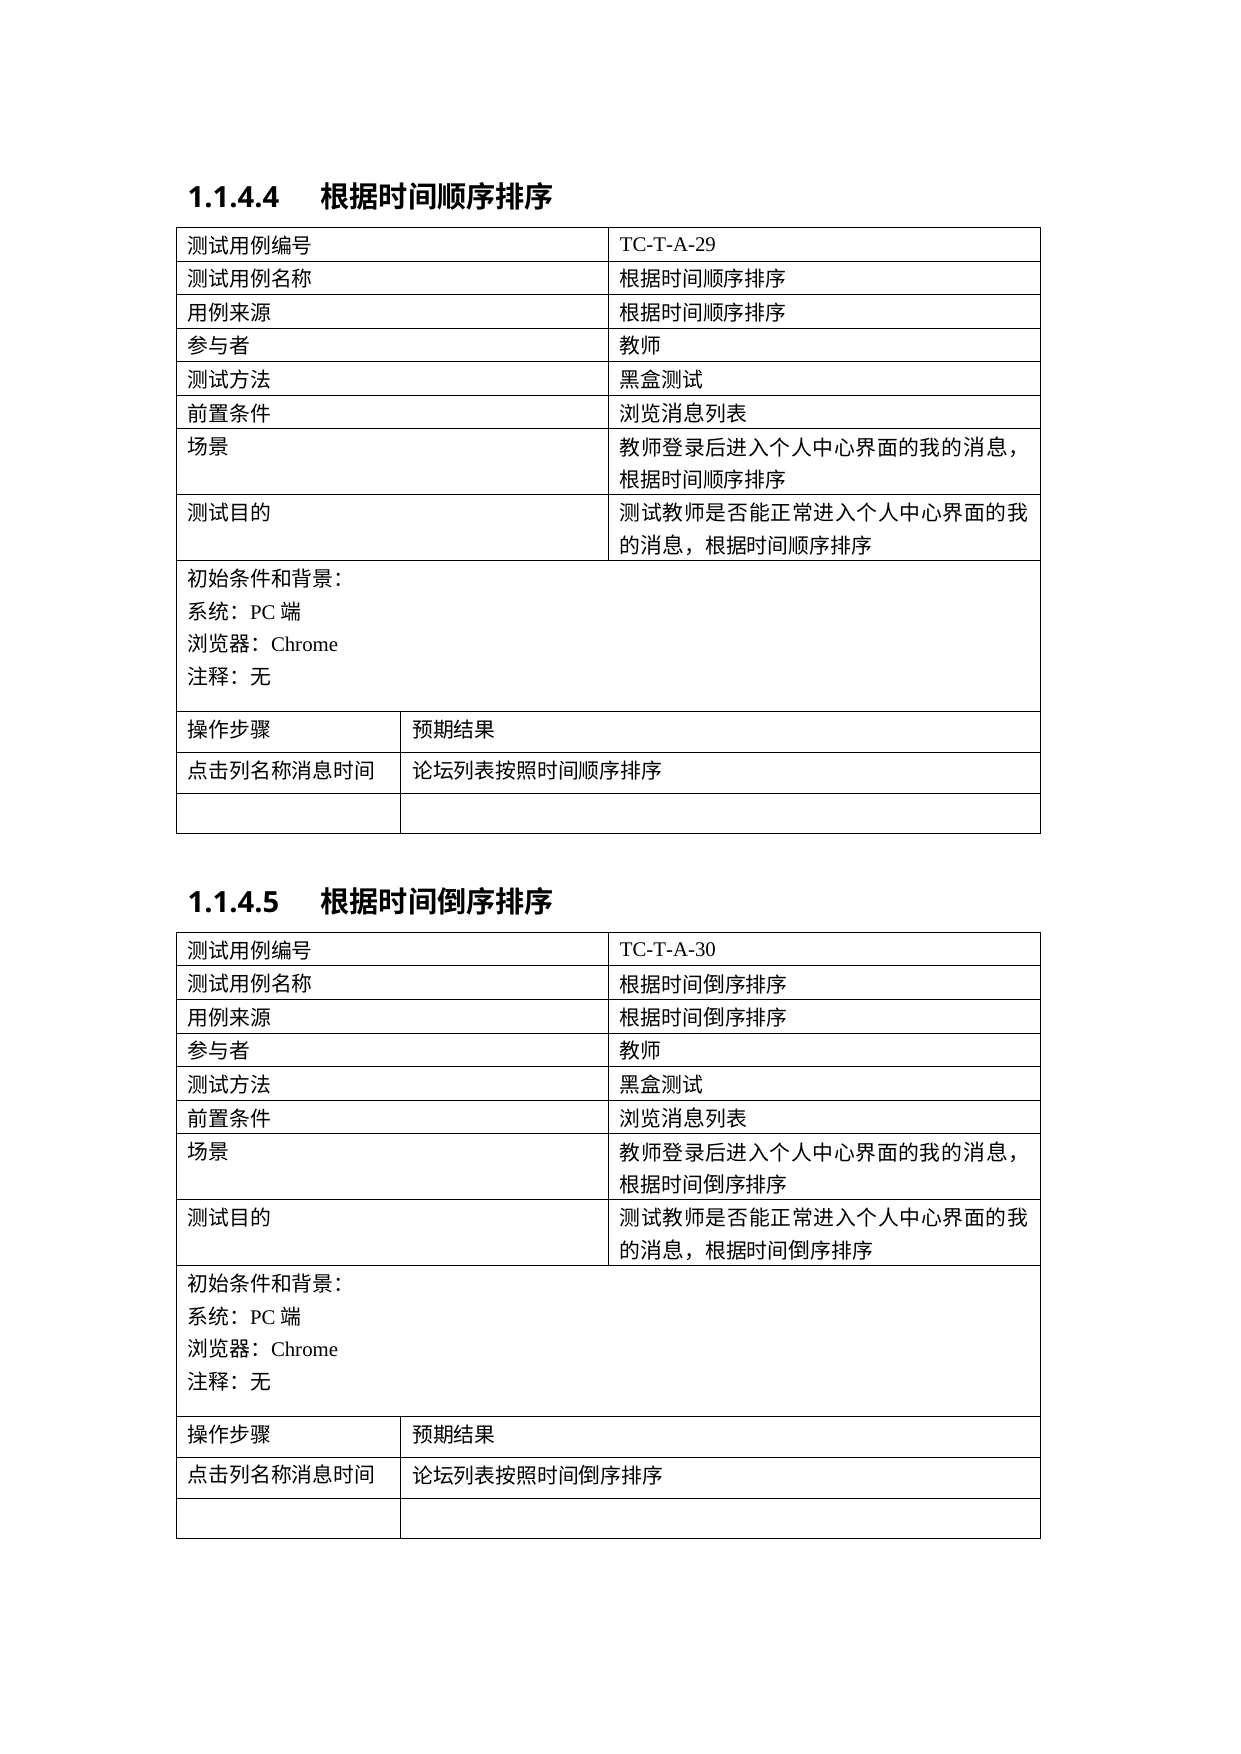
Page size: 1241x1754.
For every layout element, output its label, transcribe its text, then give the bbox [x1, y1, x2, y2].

table_cell 测试用例名称 [177, 966, 608, 999]
table_cell 参与者 [177, 329, 608, 361]
table_cell 点击列名称消息时间 [177, 753, 400, 792]
table_cell 测试教师是否能正常进入个人中心界面的我的消息，根据时间顺序排序 [609, 495, 1040, 560]
table_cell [177, 794, 400, 833]
table_cell [401, 794, 1040, 833]
table_cell 前置条件 [177, 1101, 608, 1133]
table_cell 初始条件和背景： 系统：PC端 浏览器：Chrome 注释：无 [177, 561, 1040, 711]
text 根据时间顺序排序 [187, 162, 1053, 227]
table_cell 用例来源 [177, 295, 608, 328]
table_cell 根据时间顺序排序 [609, 295, 1040, 328]
table_cell 根据时间顺序排序 [609, 262, 1040, 294]
table_cell 点击列名称消息时间 [177, 1458, 400, 1497]
table_cell 操作步骤 [177, 712, 400, 752]
table_cell 测试目的 [177, 495, 608, 560]
table_cell 预期结果 [401, 712, 1040, 752]
table_header 测试用例编号 [177, 228, 608, 261]
table_cell 测试教师是否能正常进入个人中心界面的我的消息，根据时间倒序排序 [609, 1200, 1040, 1265]
table_cell 测试方法 [177, 1067, 608, 1099]
table_cell 参与者 [177, 1034, 608, 1066]
table_cell 测试目的 [177, 1200, 608, 1265]
table_cell 教师 [609, 1034, 1040, 1066]
table_cell 教师登录后进入个人中心界面的我的消息，根据时间倒序排序 [609, 1134, 1040, 1199]
text 根据时间倒序排序 [187, 867, 1053, 932]
table_cell 根据时间倒序排序 [609, 1000, 1040, 1032]
table_header TC-T-A-30 [609, 933, 1040, 965]
table_cell 用例来源 [177, 1000, 608, 1032]
table_cell 测试方法 [177, 362, 608, 395]
table_cell [177, 1499, 400, 1538]
table_cell 教师登录后进入个人中心界面的我的消息，根据时间顺序排序 [609, 429, 1040, 494]
table_cell [401, 1499, 1040, 1538]
table_cell 浏览消息列表 [609, 1101, 1040, 1133]
table_cell 论坛列表按照时间顺序排序 [401, 753, 1040, 792]
table_header 测试用例编号 [177, 933, 608, 965]
table_cell 操作步骤 [177, 1417, 400, 1457]
table_cell 场景 [177, 1134, 608, 1199]
table_cell 前置条件 [177, 396, 608, 428]
table_cell 浏览消息列表 [609, 396, 1040, 428]
table_cell 论坛列表按照时间倒序排序 [401, 1458, 1040, 1497]
table_cell 根据时间倒序排序 [609, 966, 1040, 999]
table_cell 初始条件和背景： 系统：PC端 浏览器：Chrome 注释：无 [177, 1266, 1040, 1416]
table_cell 预期结果 [401, 1417, 1040, 1457]
table_cell 测试用例名称 [177, 262, 608, 294]
table_cell 教师 [609, 329, 1040, 361]
table_header TC-T-A-29 [609, 228, 1040, 261]
table_cell 黑盒测试 [609, 362, 1040, 395]
table_cell 场景 [177, 429, 608, 494]
table_cell 黑盒测试 [609, 1067, 1040, 1099]
